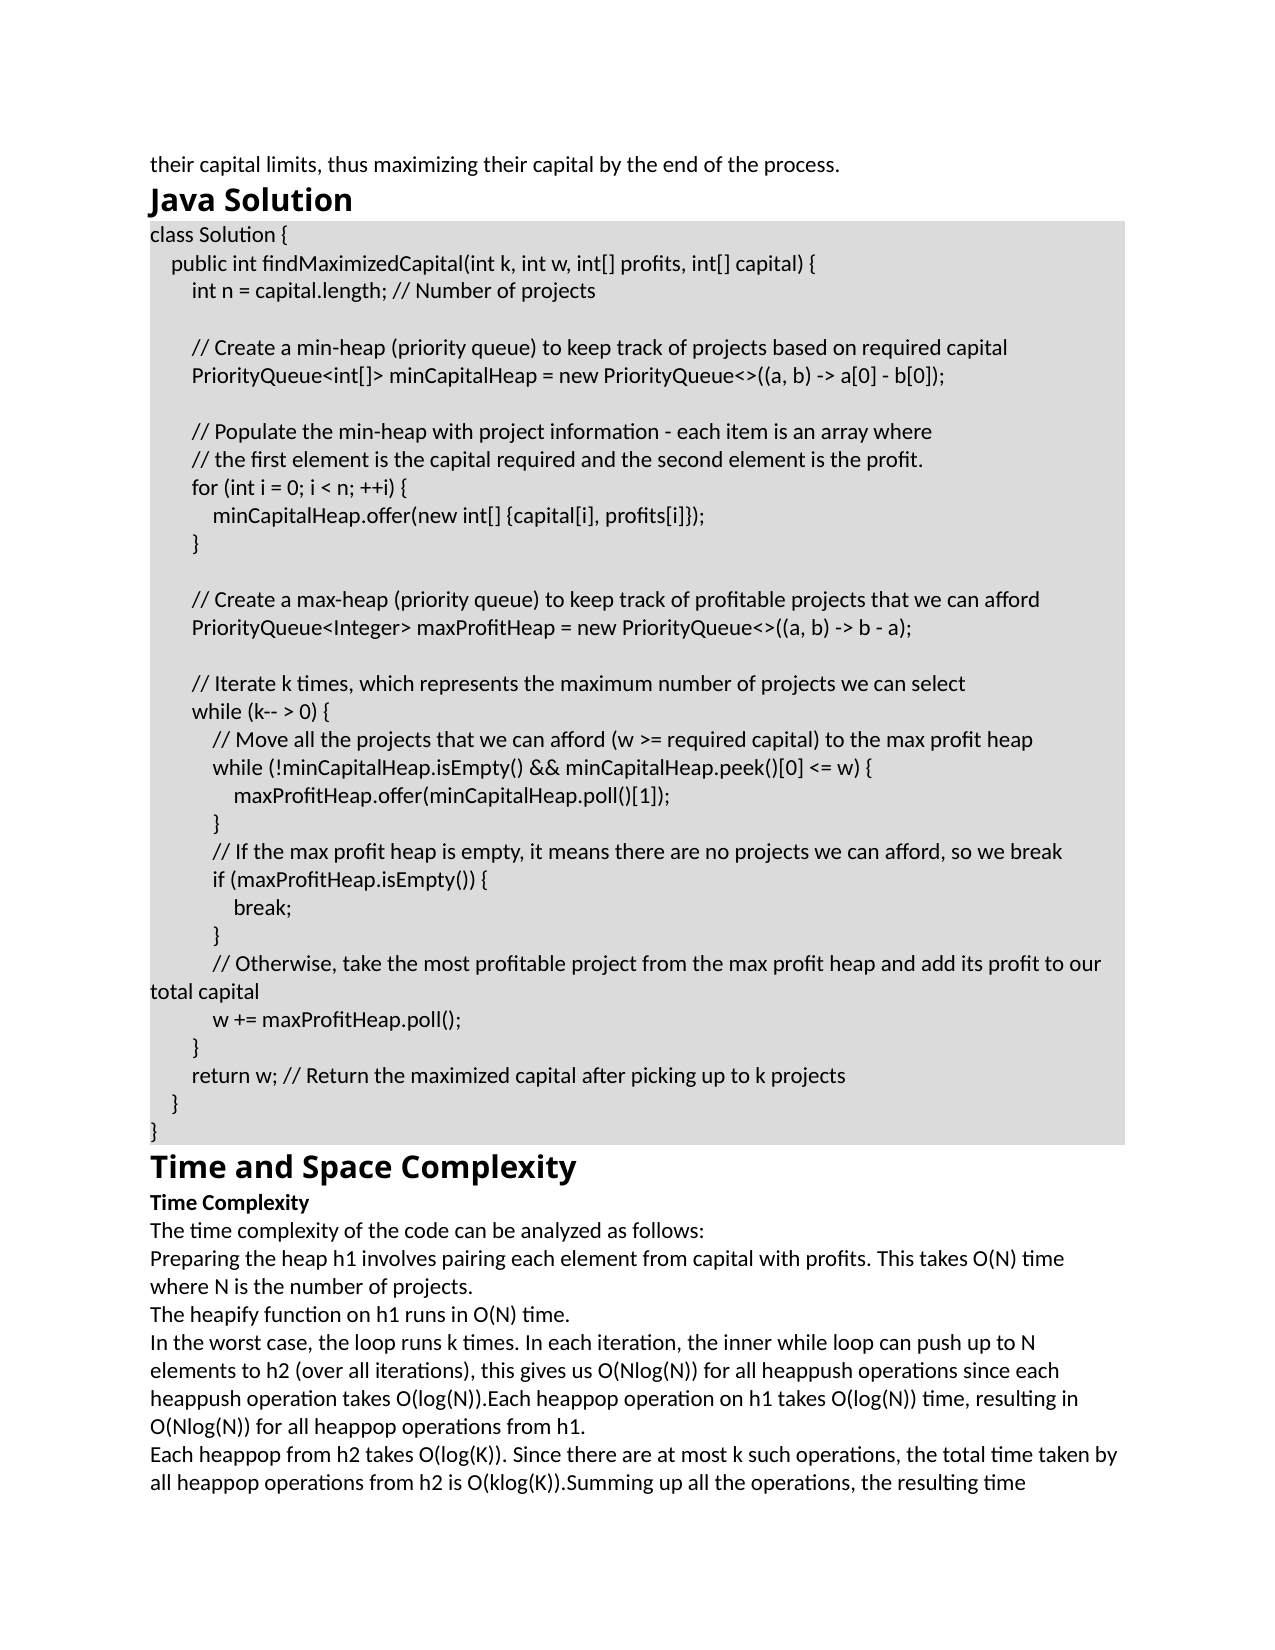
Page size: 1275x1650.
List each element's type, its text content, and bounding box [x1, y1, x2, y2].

text } [150, 529, 1125, 557]
text // Iterate k times, which represents the maximum number of projects we can select [150, 669, 1125, 697]
text // the first element is the capital required and the second element is the profit. [150, 445, 1125, 473]
text int n = capital.length; // Number of projects [150, 277, 1125, 305]
text break; [150, 893, 1125, 921]
text return w; // Return the maximized capital after picking up to k projects [150, 1061, 1125, 1089]
text Time Complexity [150, 1188, 1125, 1216]
text PriorityQueue<int[]> minCapitalHeap = new PriorityQueue<>((a, b) -> a[0] - b[0]); [150, 361, 1125, 389]
text } [150, 1089, 1125, 1117]
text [150, 150, 1125, 178]
text class Solution { [150, 221, 1125, 249]
text // Move all the projects that we can afford (w >= required capital) to the max profit heap [150, 725, 1125, 753]
text for (int i = 0; i < n; ++i) { [150, 473, 1125, 501]
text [150, 1440, 1125, 1496]
text The heapify function on h1 runs in O(N) time. [150, 1300, 1125, 1328]
text maxProfitHeap.offer(minCapitalHeap.poll()[1]); [150, 781, 1125, 809]
text } [150, 1117, 1125, 1145]
text // If the max profit heap is empty, it means there are no projects we can afford, so we break [150, 837, 1125, 865]
text In the worst case, the loop runs k times. In each iteration, the inner while loop can push up to N elements to h2 (over all iterations), this gives us O(Nlog(N)) for all heappush operations since each heappush operation takes O(log(N)).Each heappop operation on h1 takes O(log(N)) time, resulting in O(Nlog(N)) for all heappop operations from h1. [150, 1328, 1125, 1440]
text PriorityQueue<Integer> maxProfitHeap = new PriorityQueue<>((a, b) -> b - a); [150, 613, 1125, 641]
text public int findMaximizedCapital(int k, int w, int[] profits, int[] capital) { [150, 249, 1125, 277]
text The time complexity of the code can be analyzed as follows: [150, 1216, 1125, 1244]
text while (!minCapitalHeap.isEmpty() && minCapitalHeap.peek()[0] <= w) { [150, 753, 1125, 781]
text w += maxProfitHeap.poll(); [150, 1005, 1125, 1033]
text // Create a max-heap (priority queue) to keep track of profitable projects that we can afford [150, 585, 1125, 613]
text // Populate the min-heap with project information - each item is an array where [150, 417, 1125, 445]
text if (maxProfitHeap.isEmpty()) { [150, 865, 1125, 893]
text // Create a min-heap (priority queue) to keep track of projects based on required capital [150, 333, 1125, 361]
text Preparing the heap h1 involves pairing each element from capital with profits. This takes O(N) time where N is the number of projects. [150, 1244, 1125, 1300]
text } [150, 809, 1125, 837]
text // Otherwise, take the most profitable project from the max profit heap and add its profit to our total capital [150, 949, 1125, 1005]
text minCapitalHeap.offer(new int[] {capital[i], profits[i]}); [150, 501, 1125, 529]
text } [150, 921, 1125, 949]
text } [150, 1033, 1125, 1061]
text while (k-- > 0) { [150, 697, 1125, 725]
